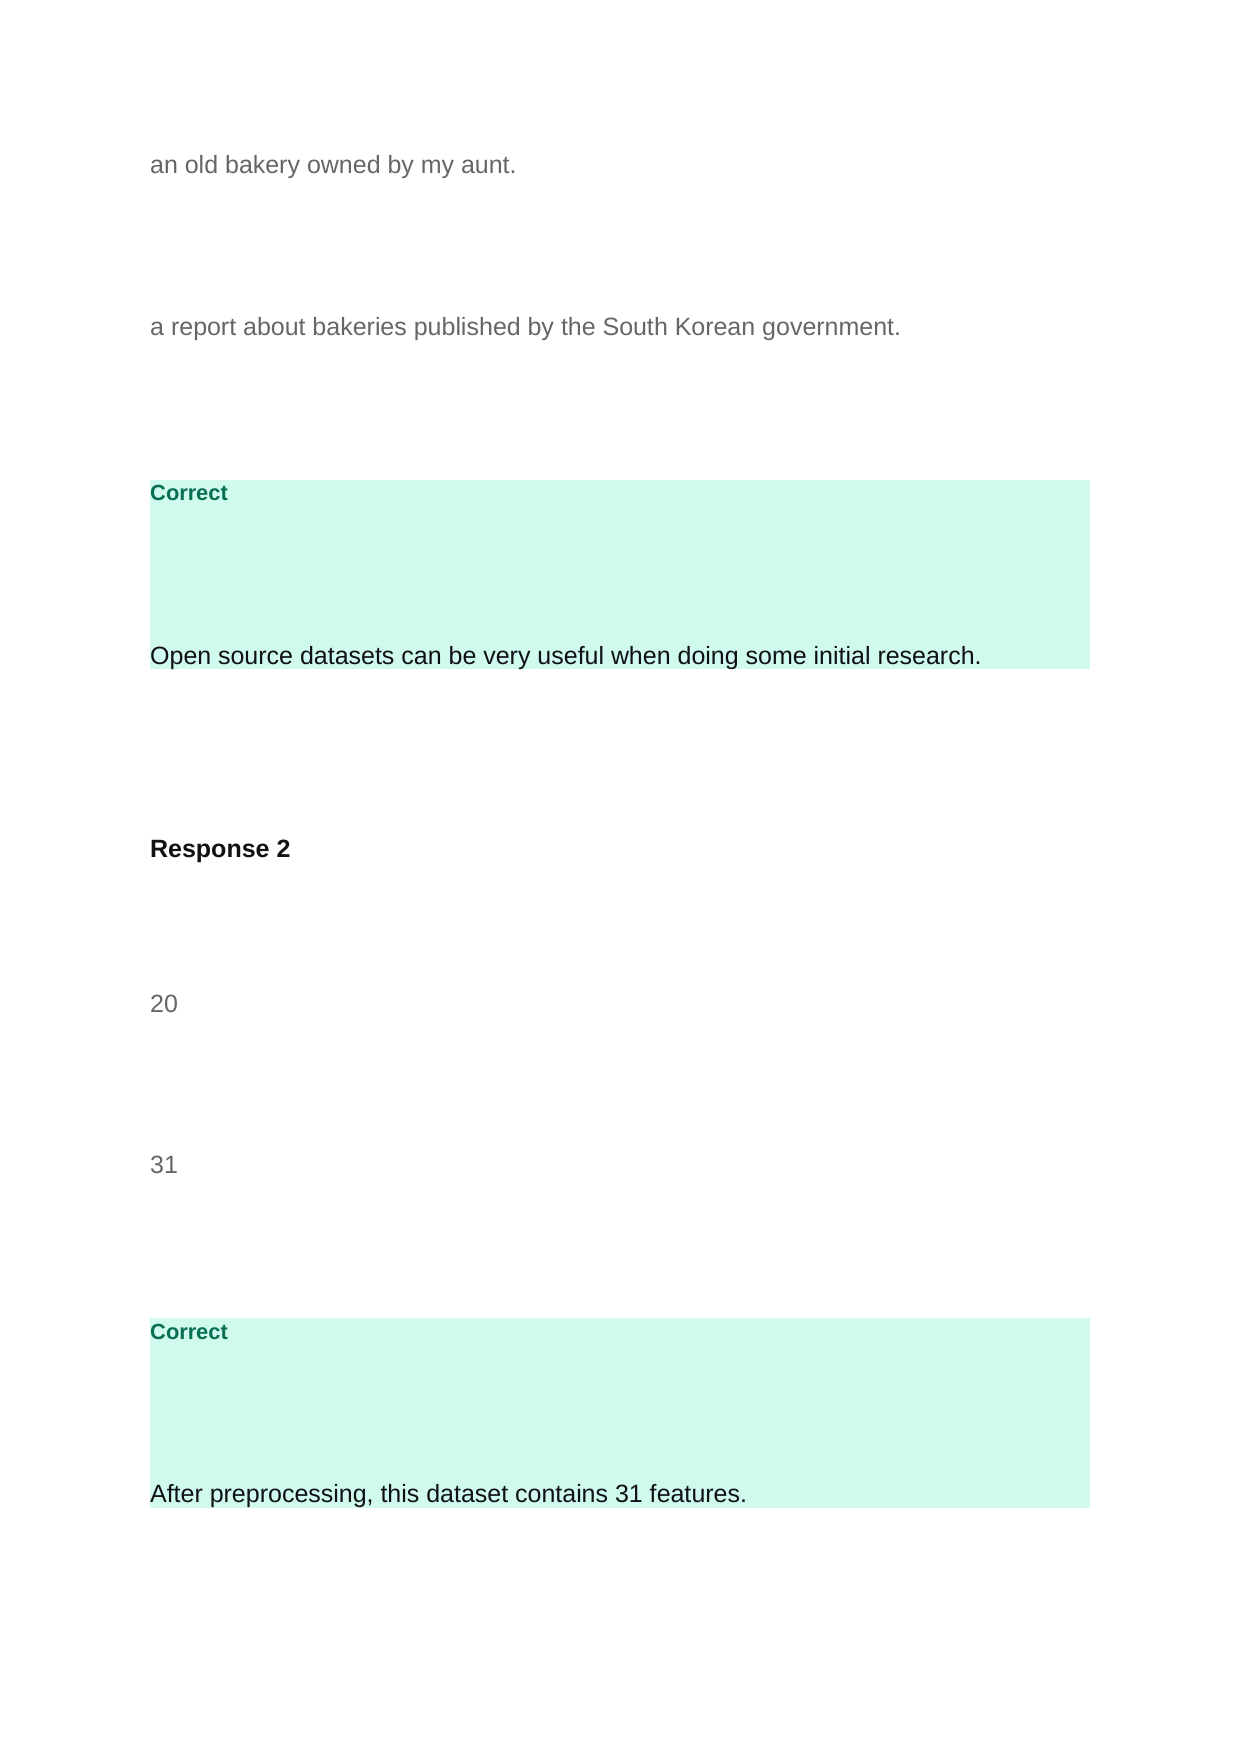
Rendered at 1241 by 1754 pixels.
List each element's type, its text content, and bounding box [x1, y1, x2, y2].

text 20 [150, 988, 1090, 1017]
text 31 [150, 1150, 1090, 1179]
text After preprocessing, this dataset contains 31 features. [150, 1479, 1090, 1508]
subtitle Response 2 [150, 834, 1090, 863]
text Correct [150, 480, 1090, 505]
text a report about bakeries published by the South Korean government. [150, 312, 1090, 341]
text Correct [150, 1318, 1090, 1344]
text Open source datasets can be very useful when doing some initial research. [150, 641, 1090, 669]
text an old bakery owned by my aunt. [150, 150, 1090, 179]
